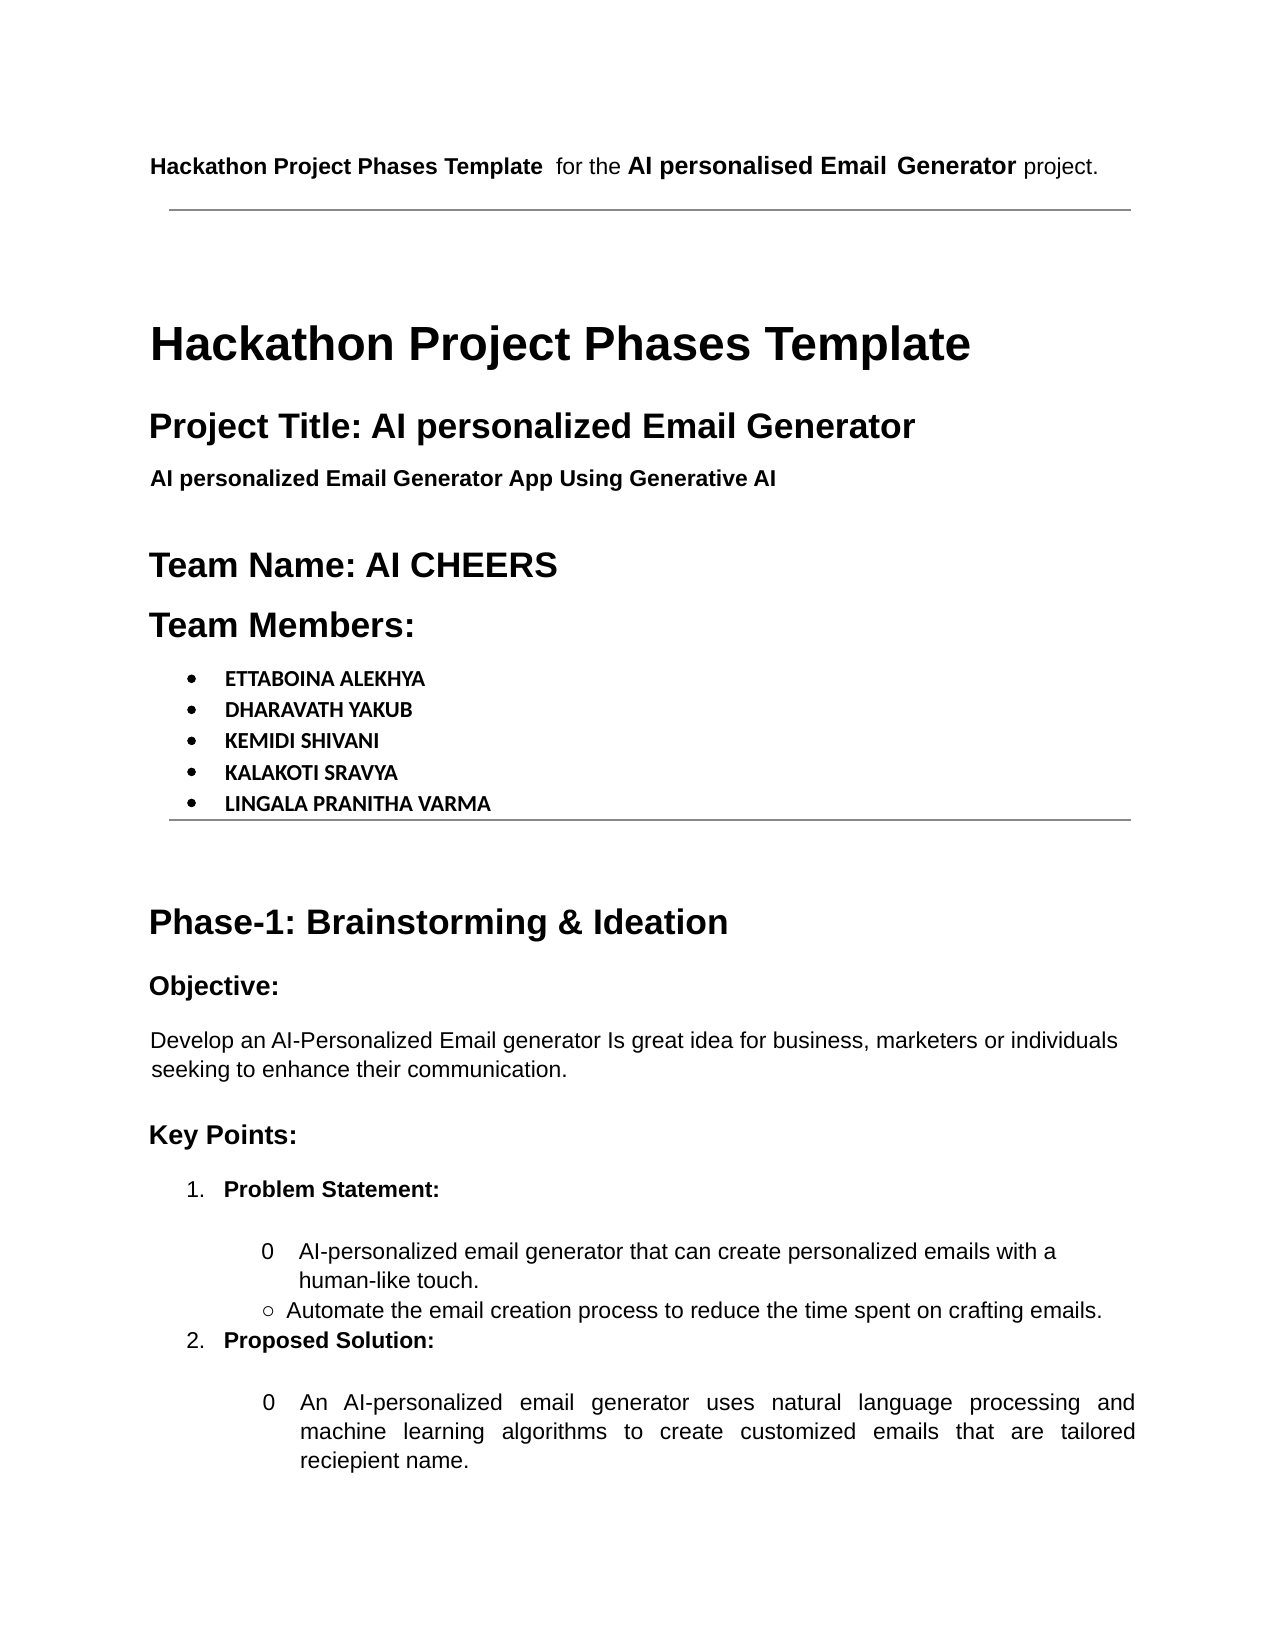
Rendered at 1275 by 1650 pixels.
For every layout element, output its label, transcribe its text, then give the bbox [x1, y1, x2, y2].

list KEMIDI SHIVANI [187, 727, 1136, 755]
list AI-personalized email generator that can create personalized emails with a human-like touch. [261, 1238, 1136, 1293]
list Proposed Solution: [186, 1327, 1138, 1353]
text Project Title: AI personalized Email Generator [148, 405, 1138, 446]
text Develop an AI-Personalized Email generator Is great idea for business, marketers or individuals seeking to enhance their communication. [150, 1027, 1136, 1082]
text AI personalized Email Generator App Using Generative AI [150, 465, 1138, 491]
list An AI-personalized email generator uses natural language processing and machine learning algorithms to create customized emails that are tailored reciepient name. [262, 1389, 1136, 1474]
list DHARAVATH YAKUB [187, 696, 1136, 724]
list Problem Statement: [186, 1176, 1138, 1202]
list KALAKOTI SRAVYA [187, 758, 1136, 786]
list LINGALA PRANITHA VARMA [187, 789, 1136, 817]
text Key Points: [148, 1119, 1138, 1150]
text Team Name: AI CHEERS [148, 544, 1138, 585]
subtitle Hackathon Project Phases Template [150, 316, 1138, 371]
text Hackathon Project Phases Template for the AI personalised Email Generator project. [150, 151, 1138, 180]
subtitle Phase-1: Brainstorming & Ideation [148, 902, 1138, 942]
text Team Members: [148, 604, 1138, 645]
text Objective: [148, 970, 1138, 1001]
list ETTABOINA ALEKHYA [187, 664, 1136, 693]
text ○ Automate the email creation process to reduce the time spent on crafting emails. [261, 1297, 1136, 1323]
